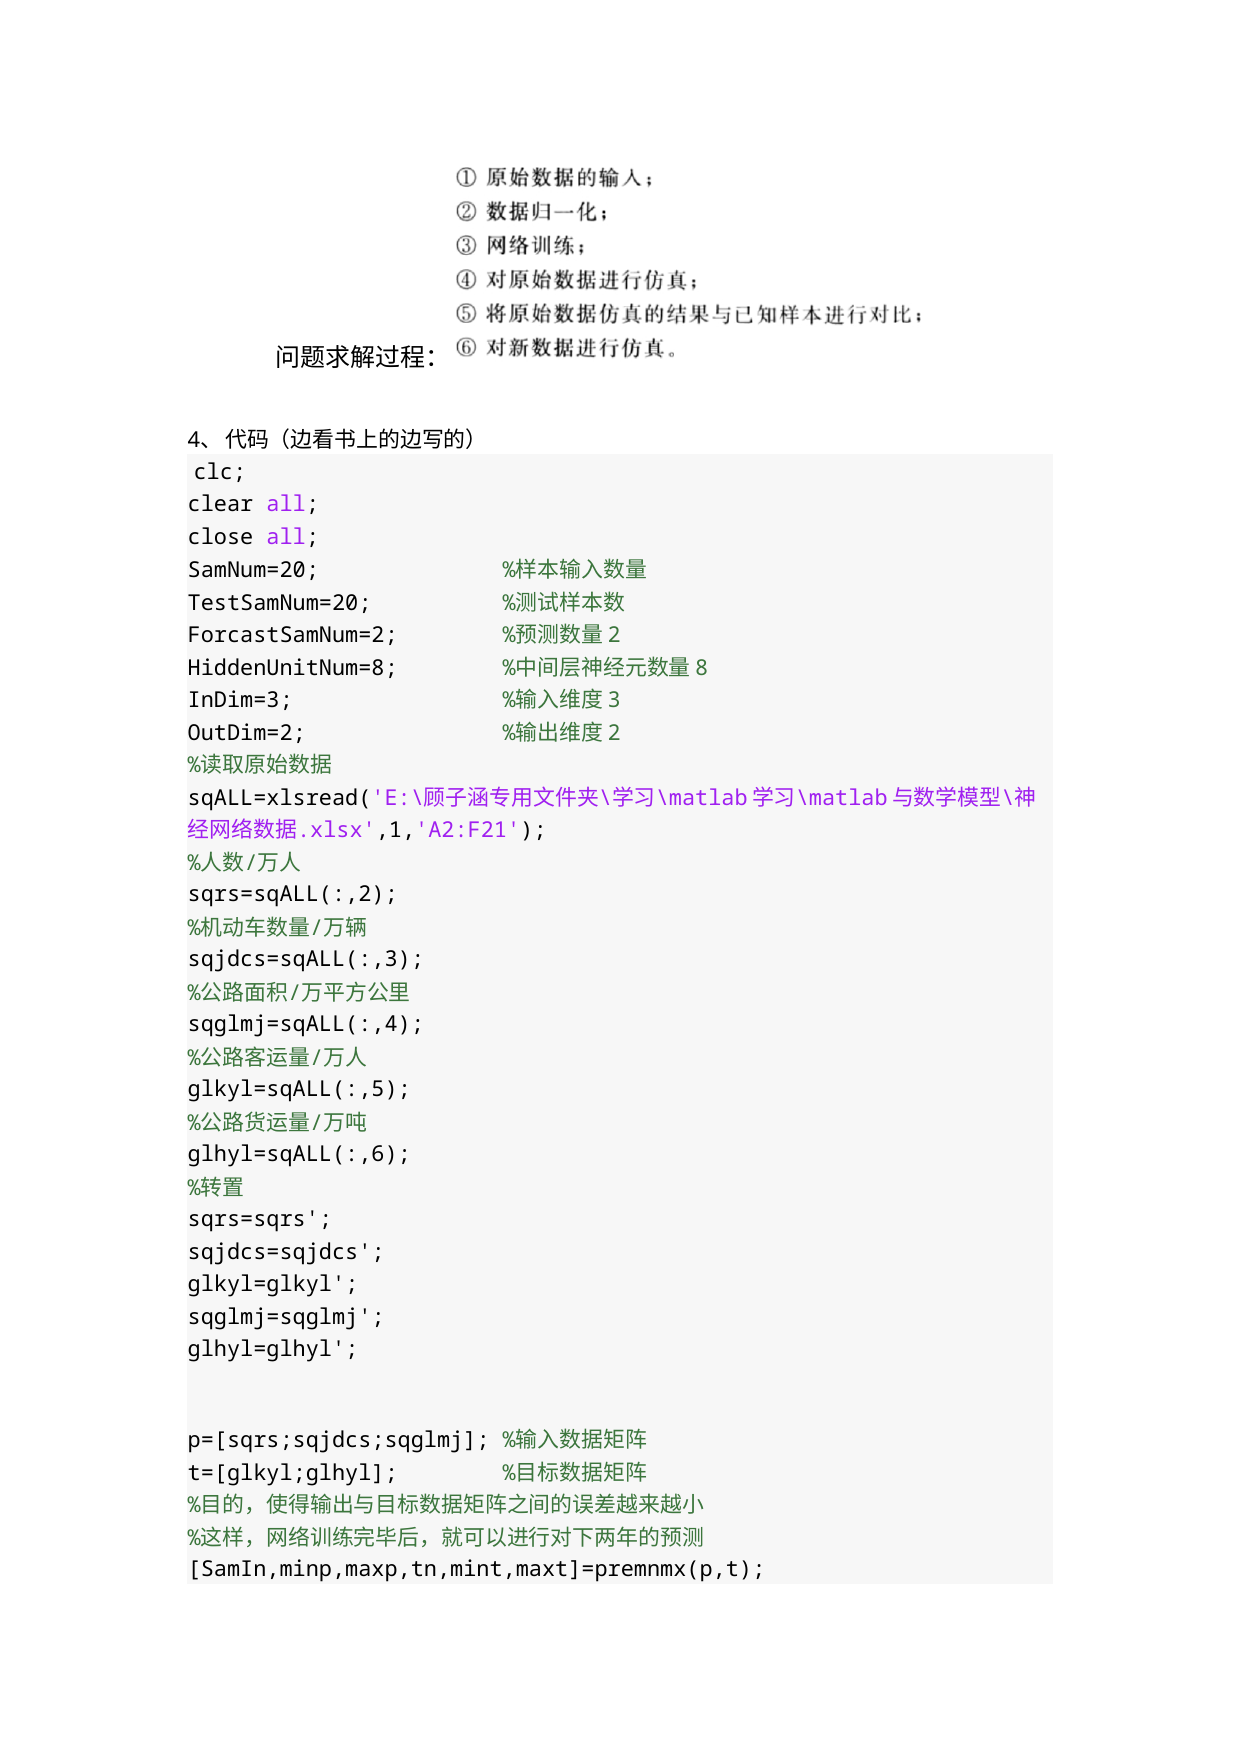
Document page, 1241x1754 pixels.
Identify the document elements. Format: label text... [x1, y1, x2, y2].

text %这样，网络训练完毕后，就可以进行对下两年的预测 [187, 1519, 1053, 1552]
text clc; [187, 454, 1053, 487]
text sqALL=xlsread('E:\顾子涵专用文件夹\学习\matlab学习\matlab与数学模型\神经网络数据.xlsx',1,'A2:F21'); [187, 779, 1053, 844]
text TestSamNum=20; %测试样本数 [187, 584, 1053, 617]
text %转置 [187, 1169, 1053, 1202]
text SamNum=20; %样本输入数量 [187, 552, 1053, 584]
text OutDim=2; %输出维度2 [187, 714, 1053, 747]
text sqglmj=sqALL(:,4); [187, 1007, 1053, 1039]
text sqglmj=sqglmj'; [187, 1299, 1053, 1332]
text sqjdcs=sqjdcs'; [187, 1234, 1053, 1267]
text glkyl=sqALL(:,5); [187, 1072, 1053, 1104]
text ForcastSamNum=2; %预测数量2 [187, 617, 1053, 649]
text p=[sqrs;sqjdcs;sqglmj]; %输入数据矩阵 [187, 1422, 1053, 1454]
text glhyl=glhyl'; [187, 1332, 1053, 1364]
text %机动车数量/万辆 [187, 909, 1053, 942]
picture [450, 162, 936, 366]
text close all; [187, 519, 1053, 552]
text clear all; [187, 487, 1053, 519]
text [SamIn,minp,maxp,tn,mint,maxt]=premnmx(p,t); [187, 1552, 1053, 1584]
text HiddenUnitNum=8; %中间层神经元数量8 [187, 649, 1053, 682]
text sqrs=sqALL(:,2); [187, 877, 1053, 909]
text sqrs=sqrs'; [187, 1202, 1053, 1234]
text sqjdcs=sqALL(:,3); [187, 942, 1053, 974]
text InDim=3; %输入维度3 [187, 682, 1053, 714]
text %人数/万人 [187, 844, 1053, 877]
list 代码（边看书上的边写的） [187, 422, 1053, 454]
text %读取原始数据 [187, 747, 1053, 779]
text %公路货运量/万吨 [187, 1104, 1053, 1137]
text glkyl=glkyl'; [187, 1267, 1053, 1299]
text %目的，使得输出与目标数据矩阵之间的误差越来越小 [187, 1487, 1053, 1519]
text t=[glkyl;glhyl]; %目标数据矩阵 [187, 1454, 1053, 1487]
text %公路面积/万平方公里 [187, 974, 1053, 1007]
text %公路客运量/万人 [187, 1039, 1053, 1072]
text glhyl=sqALL(:,6); [187, 1137, 1053, 1169]
